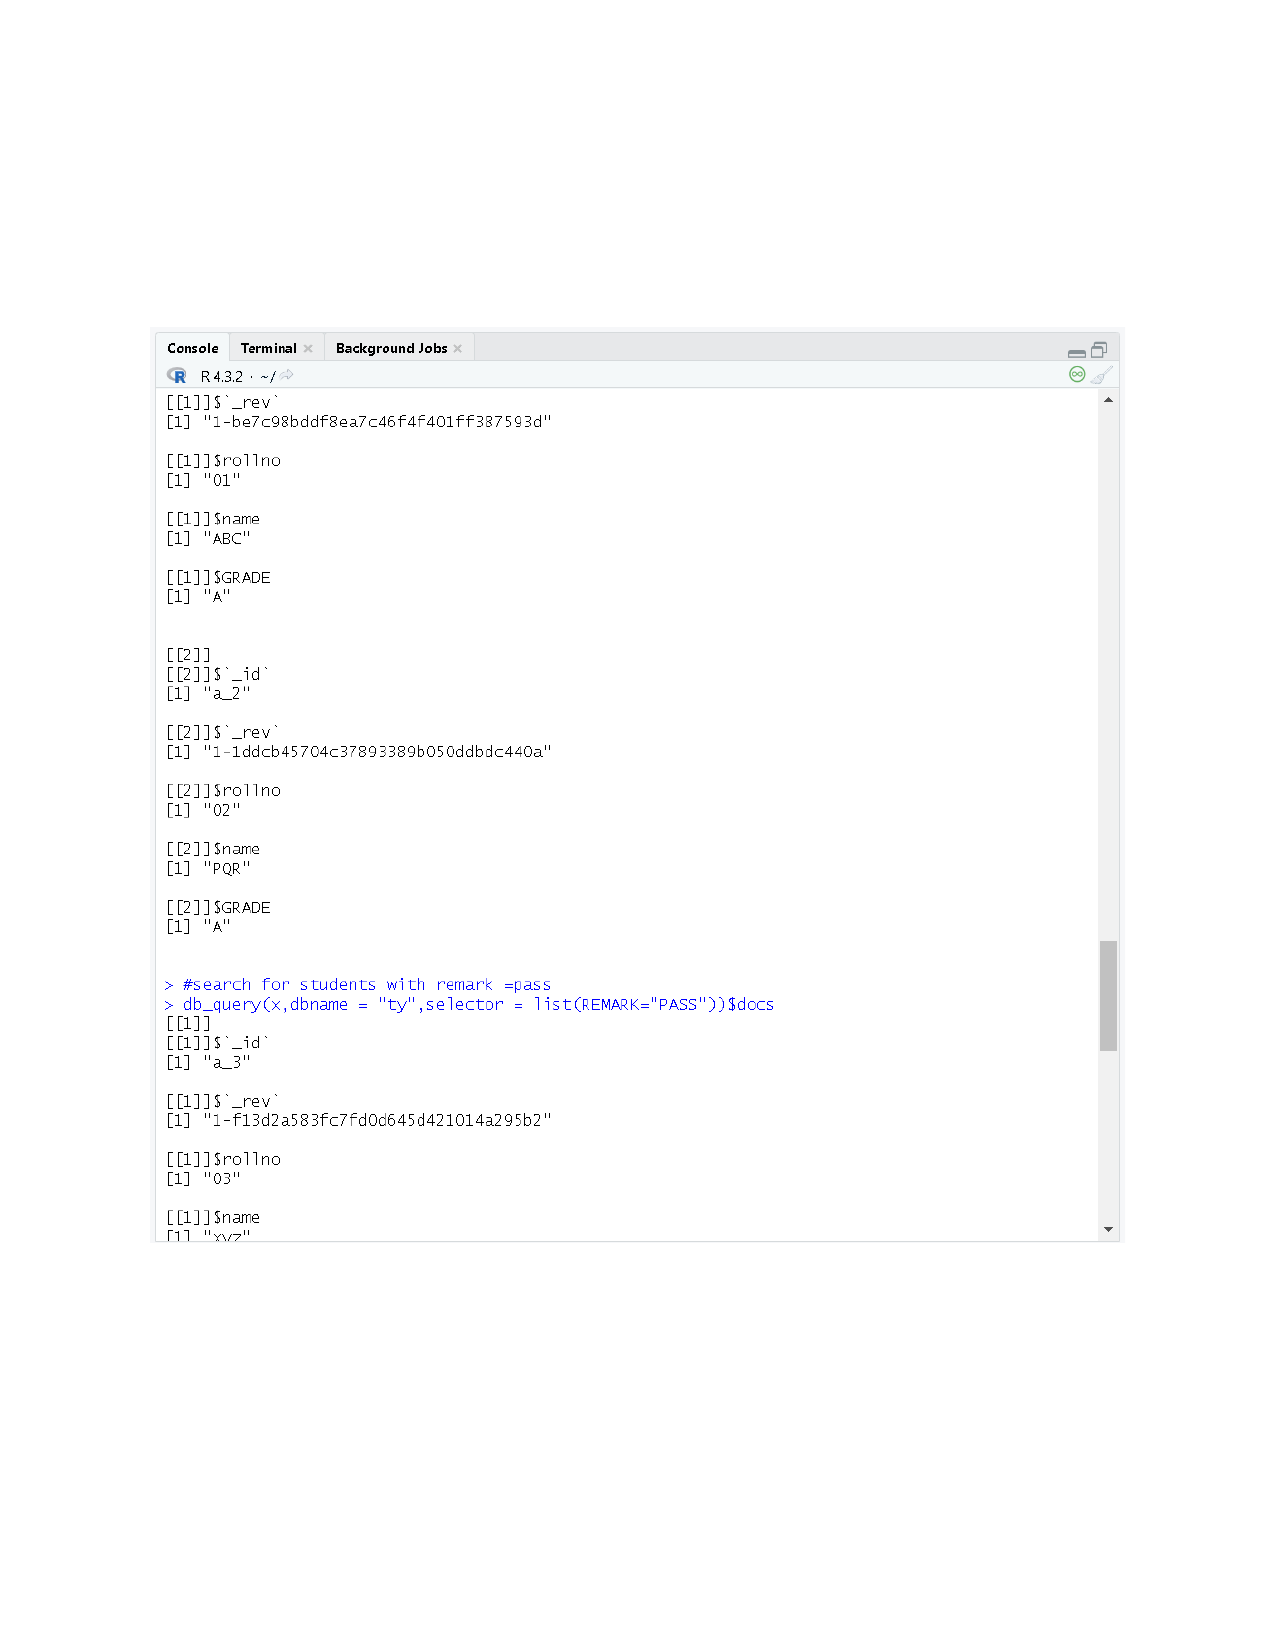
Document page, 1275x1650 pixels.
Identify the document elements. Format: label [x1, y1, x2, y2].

picture [150, 327, 1125, 1243]
